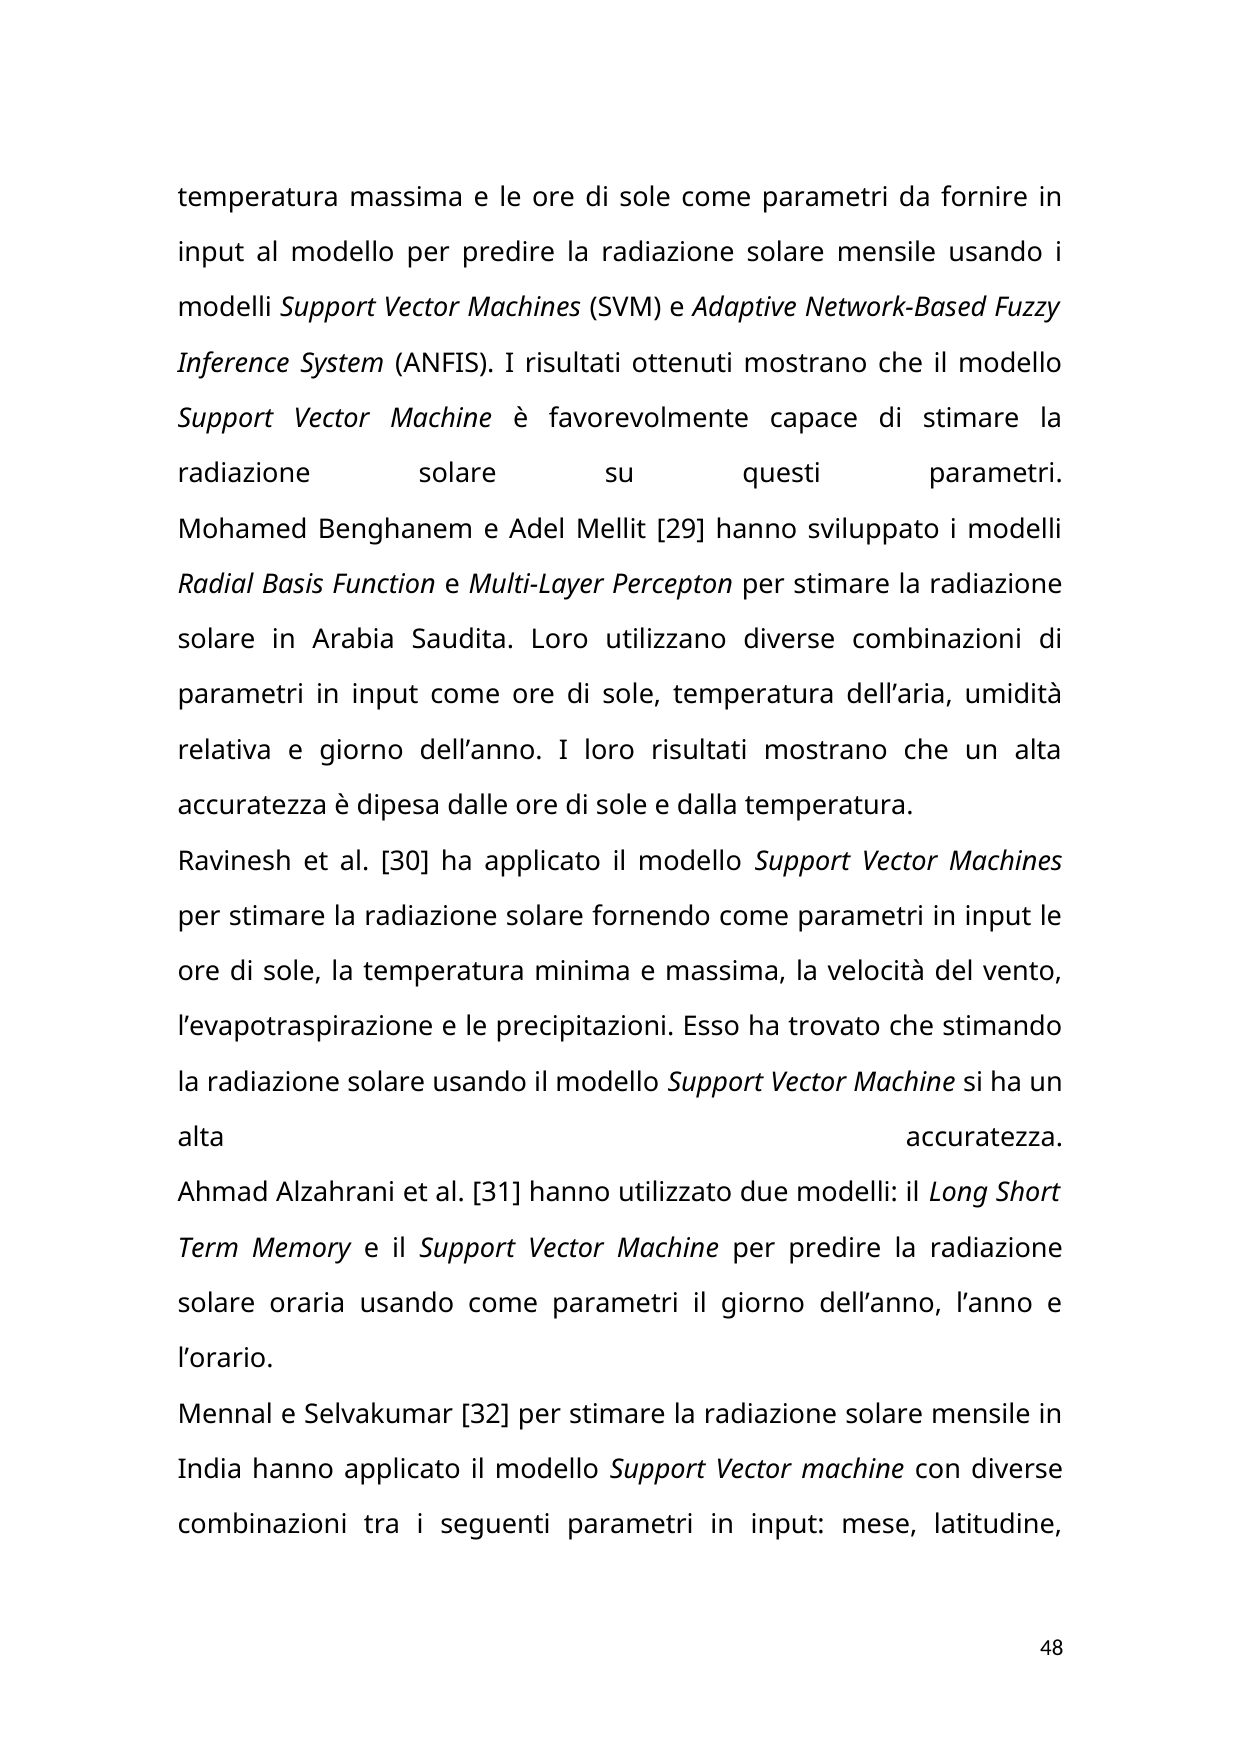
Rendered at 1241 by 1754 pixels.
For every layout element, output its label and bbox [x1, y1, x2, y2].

text [177, 177, 1063, 1542]
